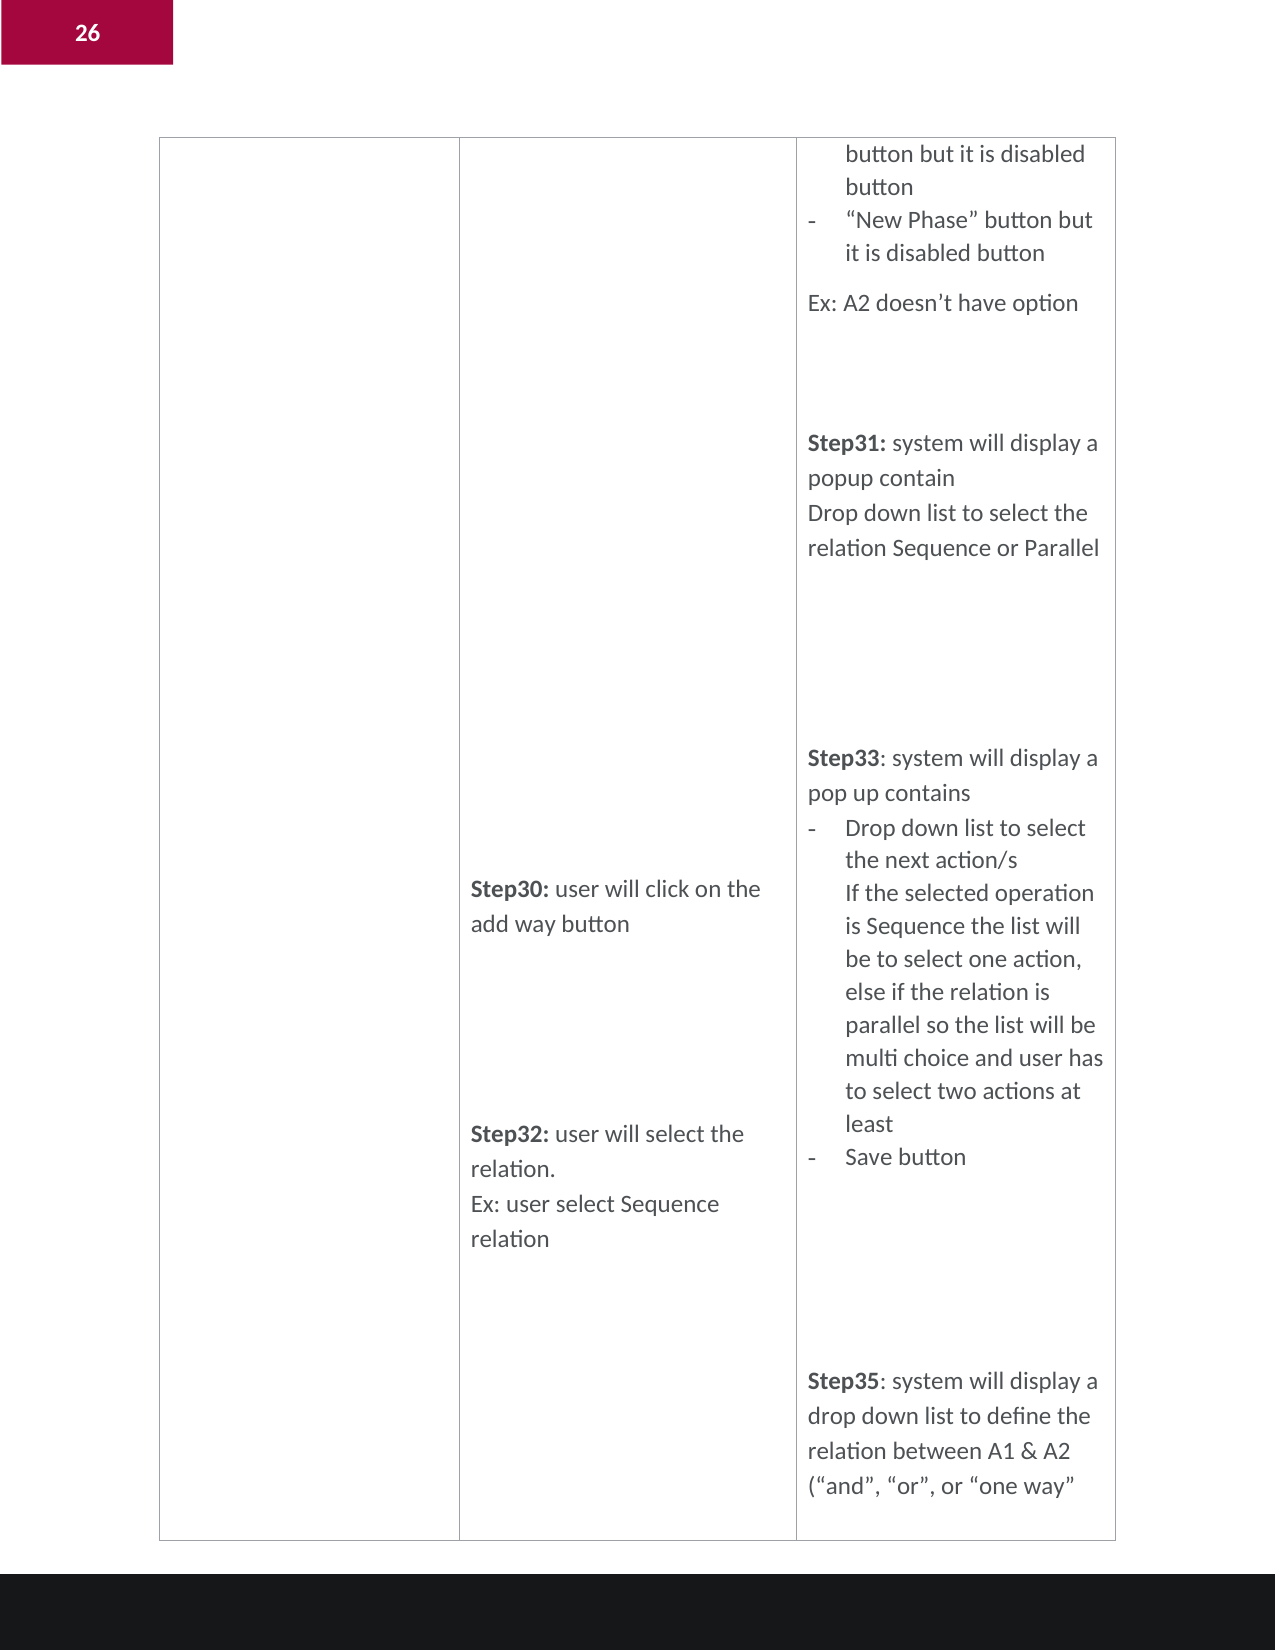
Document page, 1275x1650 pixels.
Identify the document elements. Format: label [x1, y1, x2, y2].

table_cell [460, 138, 796, 1540]
table_cell [797, 138, 1115, 1540]
